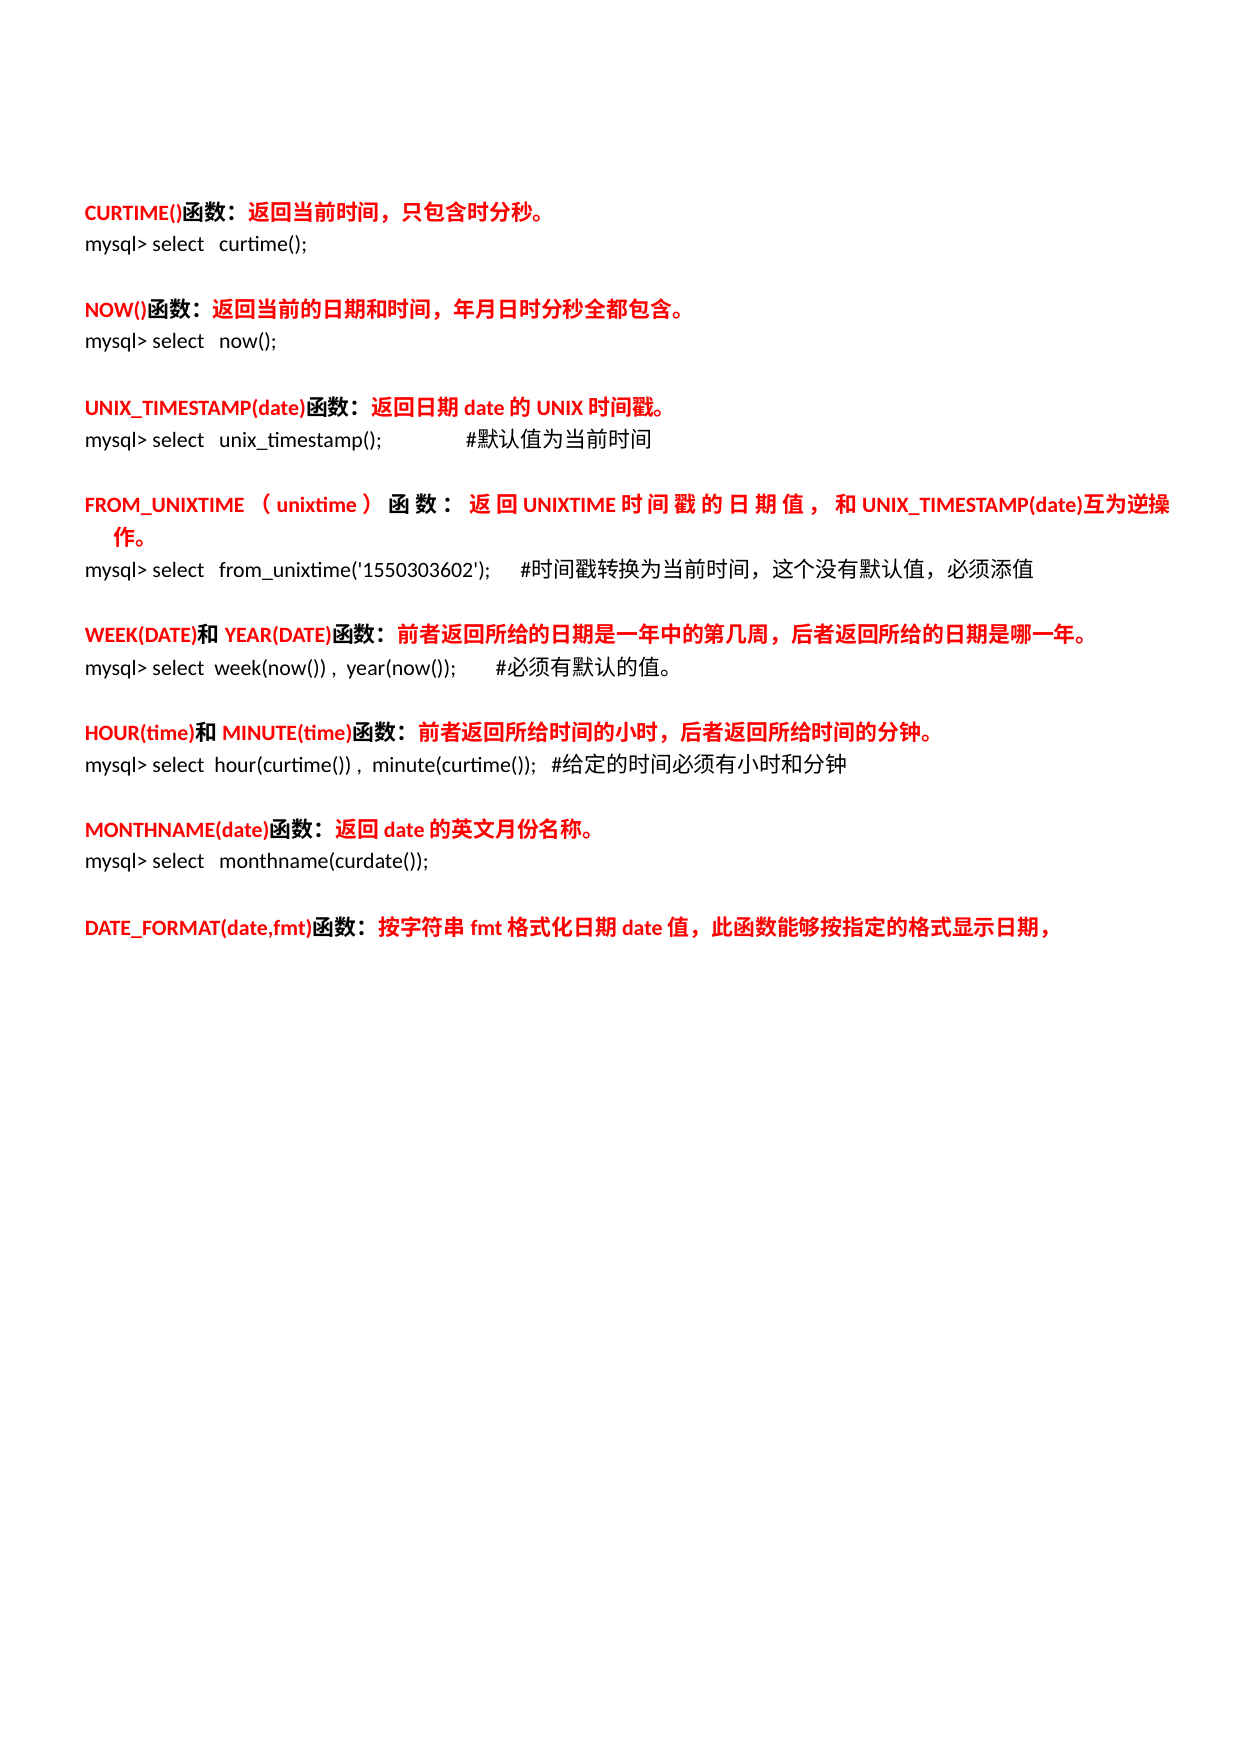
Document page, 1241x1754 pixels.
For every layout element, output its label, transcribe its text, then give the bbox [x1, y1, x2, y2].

text DATE_FORMAT(date,fmt)函数：按字符串 fmt 格式化日期 date 值，此函数能够按指定的格式显示日期， [70, 909, 1171, 942]
text mysql> select week(now()) , year(now()); #必须有默认的值。 [70, 649, 1171, 682]
text mysql> select hour(curtime()) , minute(curtime()); #给定的时间必须有小时和分钟 [70, 747, 1171, 779]
text UNIX_TIMESTAMP(date)函数：返回日期 date 的 UNIX 时间戳。 [70, 389, 1171, 422]
text mysql> select curtime(); [70, 227, 1171, 259]
text CURTIME()函数：返回当前时间，只包含时分秒。 [70, 194, 1171, 227]
text FROM_UNIXTIME （ unixtime ） 函 数 ： 返 回 UNIXTIME 时 间 戳 的 日 期 值 ， 和UNIX_TIMESTAMP(date)互为逆操作。 [70, 487, 1171, 552]
text WEEK(DATE)和 YEAR(DATE)函数：前者返回所给的日期是一年中的第几周，后者返回所给的日期是哪一年。 [70, 617, 1171, 649]
text mysql> select unix_timestamp(); #默认值为当前时间 [70, 422, 1171, 454]
text MONTHNAME(date)函数：返回 date 的英文月份名称。 [70, 812, 1171, 844]
text NOW()函数：返回当前的日期和时间，年月日时分秒全都包含。 [70, 292, 1171, 324]
text HOUR(time)和 MINUTE(time)函数：前者返回所给时间的小时，后者返回所给时间的分钟。 [70, 714, 1171, 747]
text mysql> select now(); [70, 324, 1171, 357]
text mysql> select monthname(curdate()); [70, 844, 1171, 877]
text mysql> select from_unixtime('1550303602'); #时间戳转换为当前时间，这个没有默认值，必须添值 [70, 552, 1171, 584]
